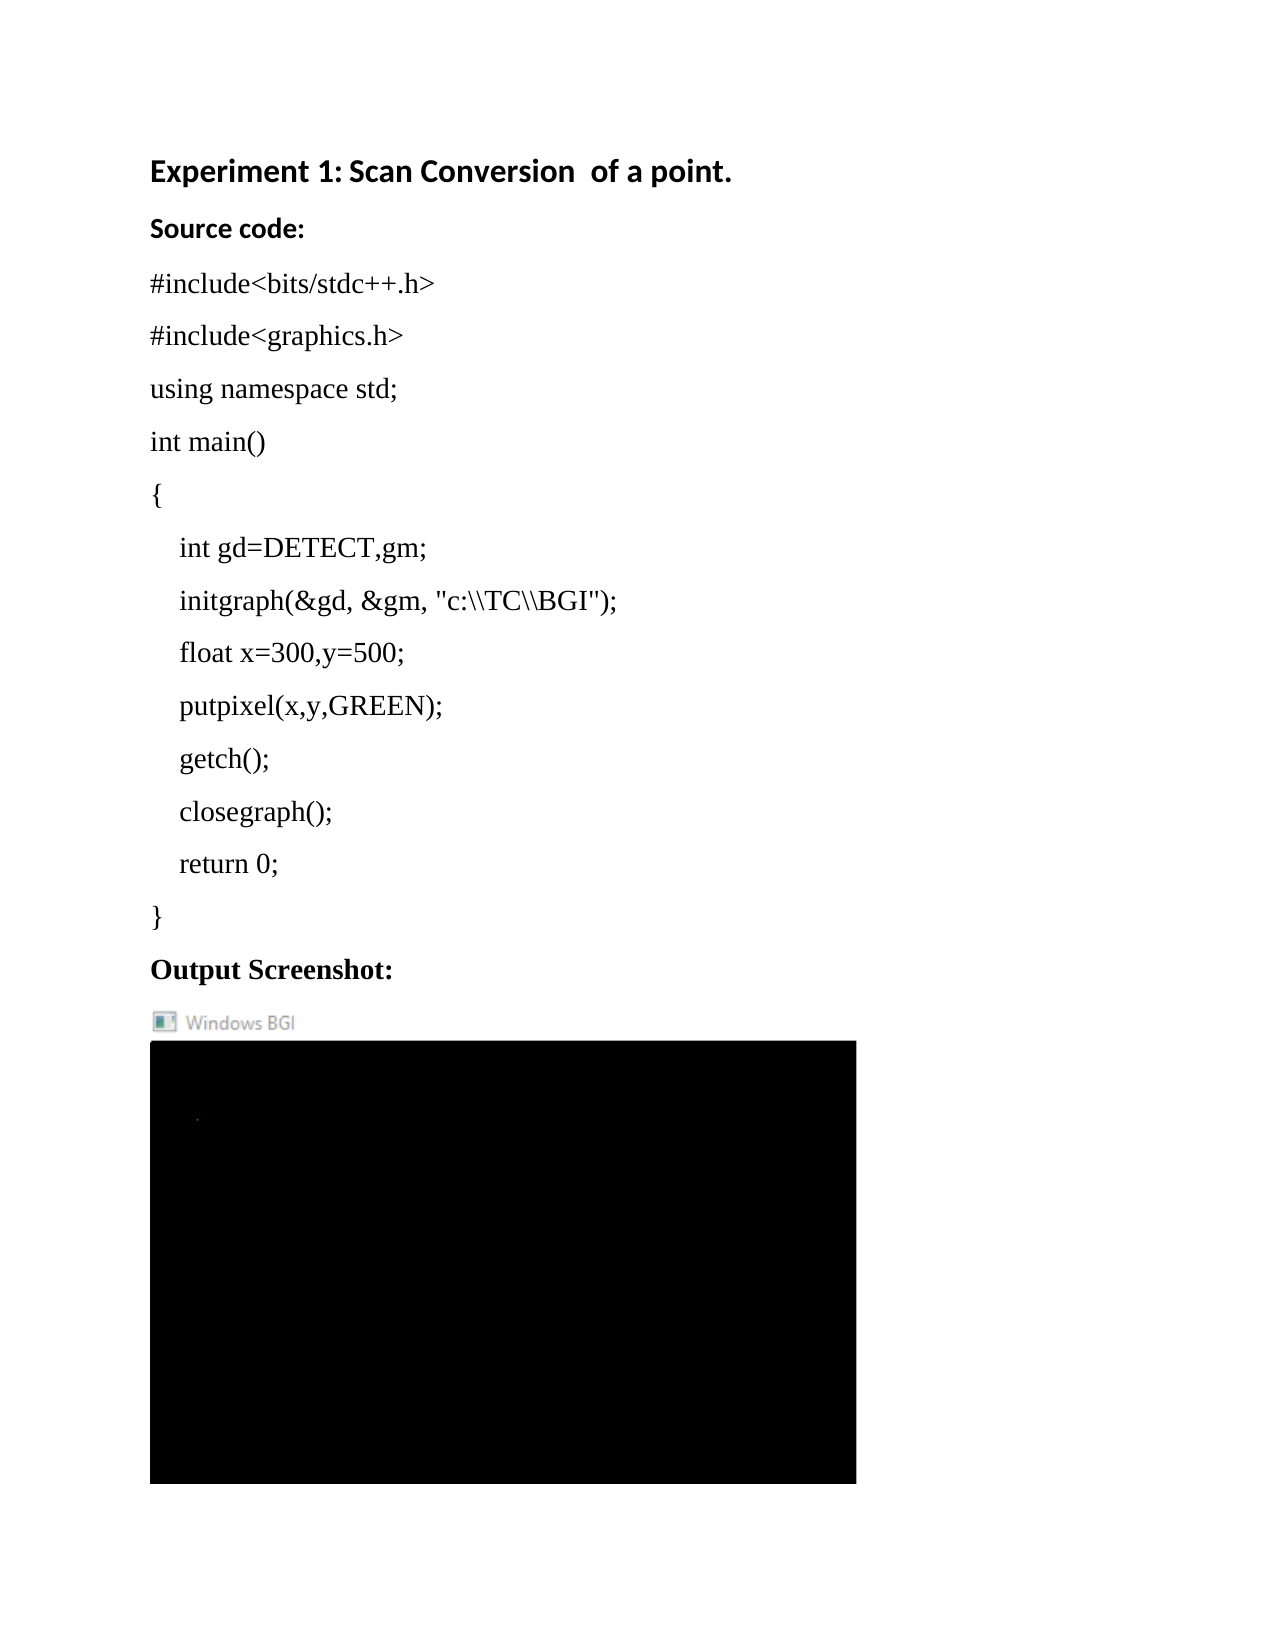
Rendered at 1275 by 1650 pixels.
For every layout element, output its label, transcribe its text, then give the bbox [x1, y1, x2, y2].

text int main() [150, 424, 1125, 458]
text initgraph(&gd, &gm, "c:\\TC\\BGI"); [150, 583, 1125, 616]
text Experiment 1: Scan Conversion of a point. [150, 150, 1125, 191]
text { [150, 477, 1125, 511]
text closegraph(); [150, 794, 1125, 827]
text using namespace std; [150, 371, 1125, 405]
text putpixel(x,y,GREEN); [150, 688, 1125, 722]
picture [150, 1005, 857, 1484]
text return 0; [150, 847, 1125, 880]
text #include<bits/stdc++.h> [150, 266, 1125, 299]
text Source code: [150, 211, 1125, 246]
text int gd=DETECT,gm; [150, 530, 1125, 563]
text } [150, 899, 1125, 933]
text #include<graphics.h> [150, 318, 1125, 352]
text float x=300,y=500; [150, 635, 1125, 669]
text getch(); [150, 741, 1125, 774]
text Output Screenshot: [150, 952, 1125, 986]
